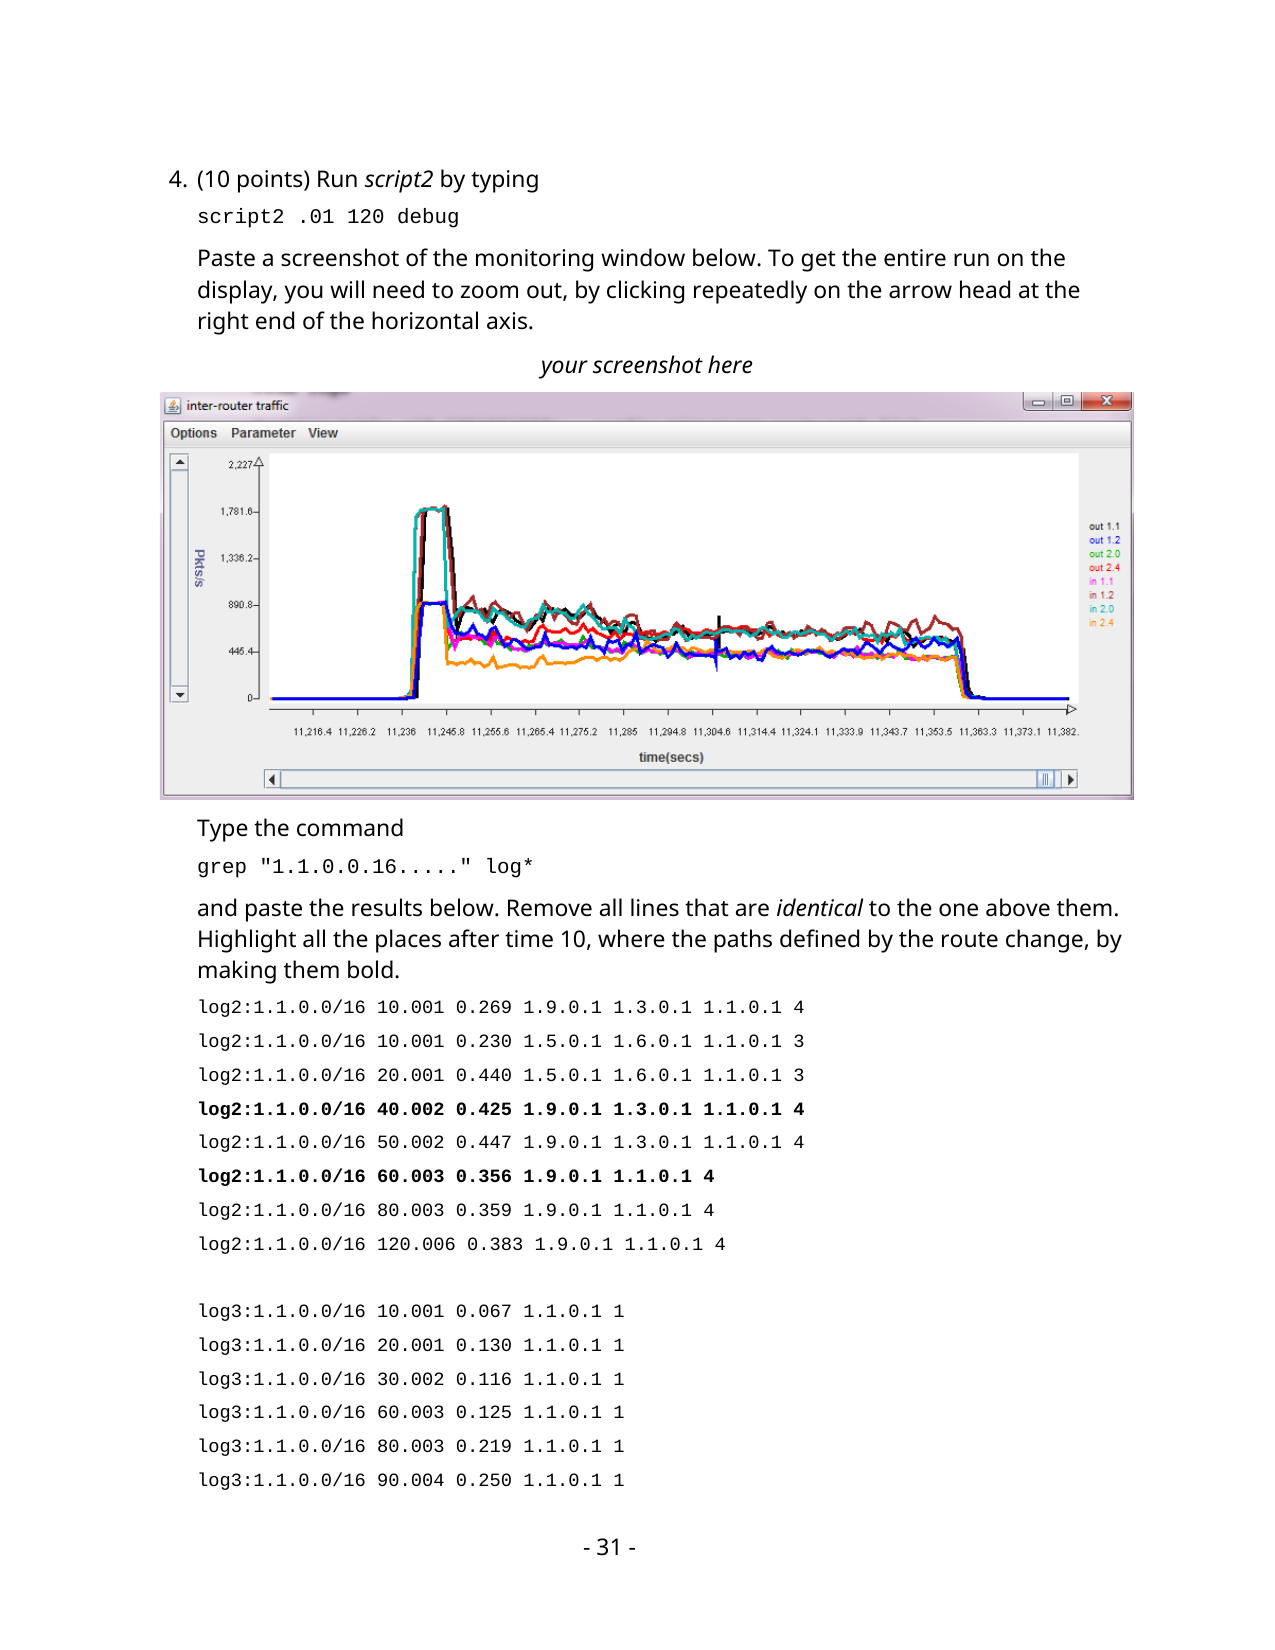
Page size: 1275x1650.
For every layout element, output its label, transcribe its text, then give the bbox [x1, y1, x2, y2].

list (10 points) Run script2 by typing [169, 162, 1134, 194]
list log2:1.1.0.0/16 10.001 0.269 1.9.0.1 1.3.0.1 1.1.0.1 4 [197, 998, 1134, 1019]
list log3:1.1.0.0/16 10.001 0.067 1.1.0.1 1 [197, 1302, 1134, 1323]
list log2:1.1.0.0/16 80.003 0.359 1.9.0.1 1.1.0.1 4 [197, 1201, 1134, 1222]
list log3:1.1.0.0/16 80.003 0.219 1.1.0.1 1 [197, 1437, 1134, 1458]
list log3:1.1.0.0/16 60.003 0.125 1.1.0.1 1 [197, 1403, 1134, 1424]
list log2:1.1.0.0/16 40.002 0.425 1.9.0.1 1.3.0.1 1.1.0.1 4 [197, 1099, 1134, 1121]
list your screenshot here [159, 349, 1134, 380]
list and paste the results below. Remove all lines that are identical to the one above them. Highlight all the places after time 10, where the paths defined by the route change, by making them bold. [197, 892, 1134, 986]
list log2:1.1.0.0/16 10.001 0.230 1.5.0.1 1.6.0.1 1.1.0.1 3 [197, 1032, 1134, 1053]
list log3:1.1.0.0/16 20.001 0.130 1.1.0.1 1 [197, 1336, 1134, 1357]
list log2:1.1.0.0/16 120.006 0.383 1.9.0.1 1.1.0.1 4 [197, 1234, 1134, 1256]
list log2:1.1.0.0/16 50.002 0.447 1.9.0.1 1.3.0.1 1.1.0.1 4 [197, 1133, 1134, 1154]
list log3:1.1.0.0/16 30.002 0.116 1.1.0.1 1 [197, 1369, 1134, 1391]
list log3:1.1.0.0/16 90.004 0.250 1.1.0.1 1 [197, 1471, 1134, 1492]
text grep "1.1.0.0.16....." log* [197, 856, 1134, 879]
list log2:1.1.0.0/16 60.003 0.356 1.9.0.1 1.1.0.1 4 [197, 1167, 1134, 1188]
list Paste a screenshot of the monitoring window below. To get the entire run on the display, you will need to zoom out, by clicking repeatedly on the arrow head at the right end of the horizontal axis. [197, 242, 1134, 336]
list Type the command [197, 812, 1134, 843]
text script2 .01 120 debug [197, 206, 1134, 230]
picture [159, 392, 1134, 800]
list log2:1.1.0.0/16 20.001 0.440 1.5.0.1 1.6.0.1 1.1.0.1 3 [197, 1066, 1134, 1087]
